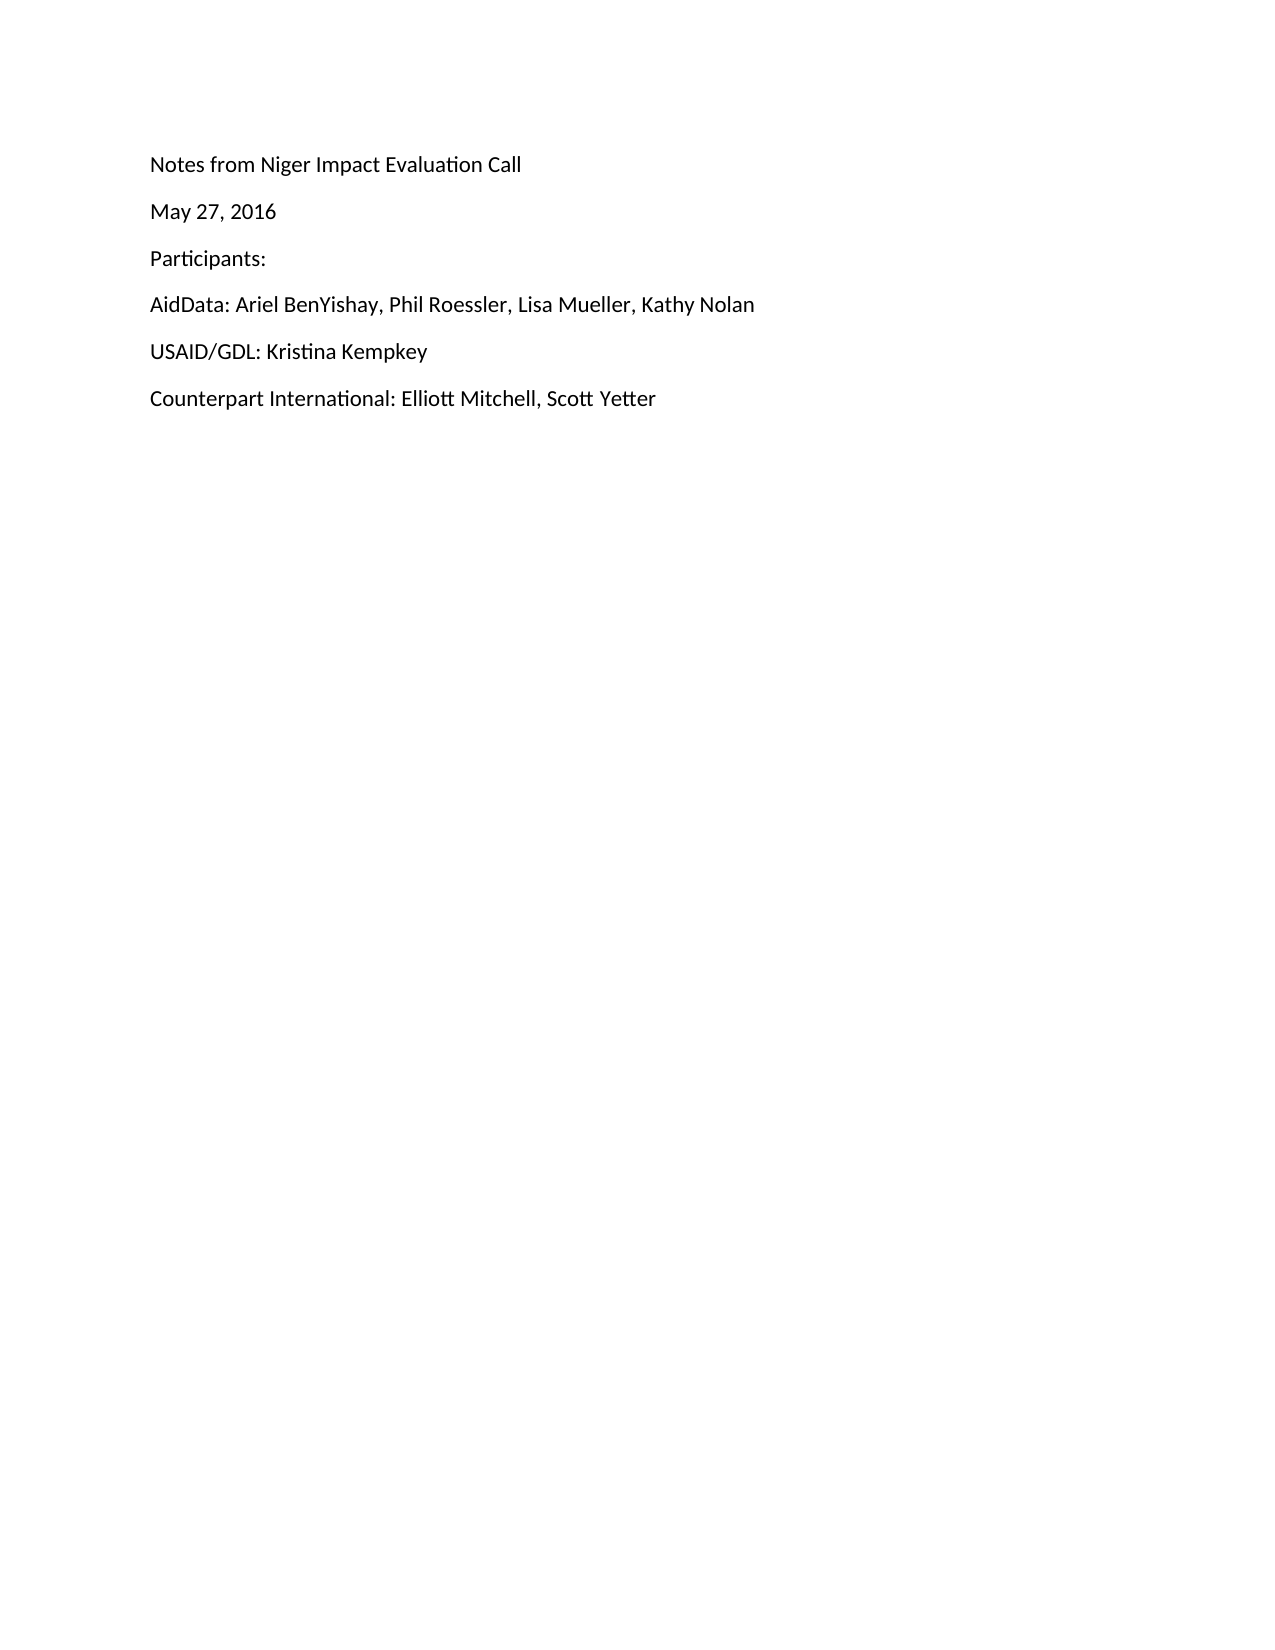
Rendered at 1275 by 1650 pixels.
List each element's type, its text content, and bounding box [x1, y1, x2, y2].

text USAID/GDL: Kristina Kempkey [150, 337, 1125, 366]
text AidData: Ariel BenYishay, Phil Roessler, Lisa Mueller, Kathy Nolan [150, 291, 1125, 319]
text Participants: [150, 244, 1125, 272]
text Counterpart International: Elliott Mitchell, Scott Yetter [150, 384, 1125, 412]
text Notes from Niger Impact Evaluation Call [150, 150, 1125, 178]
text May 27, 2016 [150, 197, 1125, 225]
